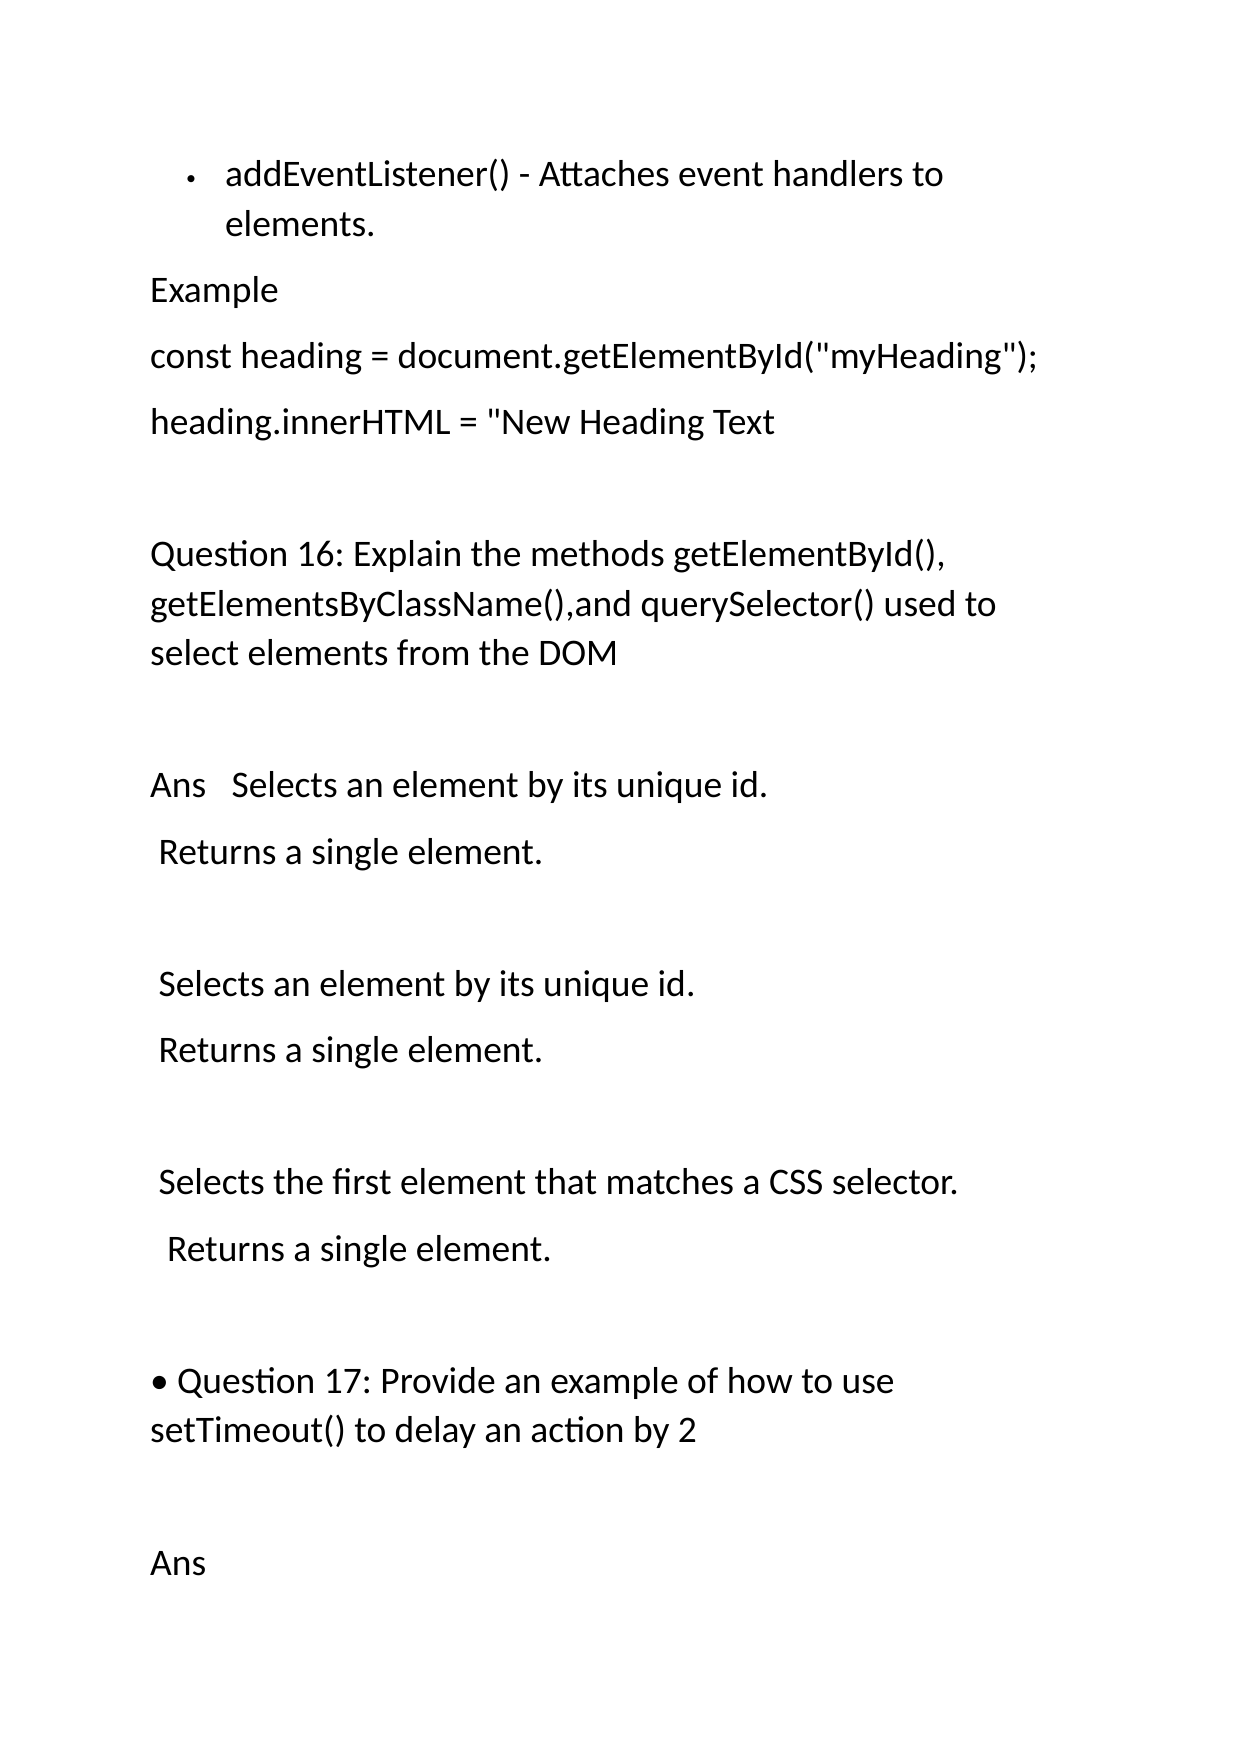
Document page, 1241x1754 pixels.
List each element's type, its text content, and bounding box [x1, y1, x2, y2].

text Returns a single element. [150, 1224, 1090, 1270]
text Returns a single element. [150, 828, 1090, 873]
text Example [150, 266, 1090, 311]
list addEventListener() - Attaches event handlers to elements. [187, 150, 1090, 245]
text Selects an element by its unique id. [150, 960, 1090, 1006]
text Ans Selects an element by its unique id. [150, 761, 1090, 807]
text Selects the first element that matches a CSS selector. [150, 1158, 1090, 1204]
text const heading = document.getElementById("myHeading"); [150, 332, 1090, 378]
text Ans [150, 1538, 1090, 1584]
text • Question 17: Provide an example of how to use setTimeout() to delay an action by 2 [150, 1357, 1090, 1452]
text Question 16: Explain the methods getElementById(), getElementsByClassName(),and querySelector() used to select elements from the DOM [150, 530, 1090, 675]
text Returns a single element. [150, 1026, 1090, 1072]
text heading.innerHTML = "New Heading Text [150, 398, 1090, 444]
